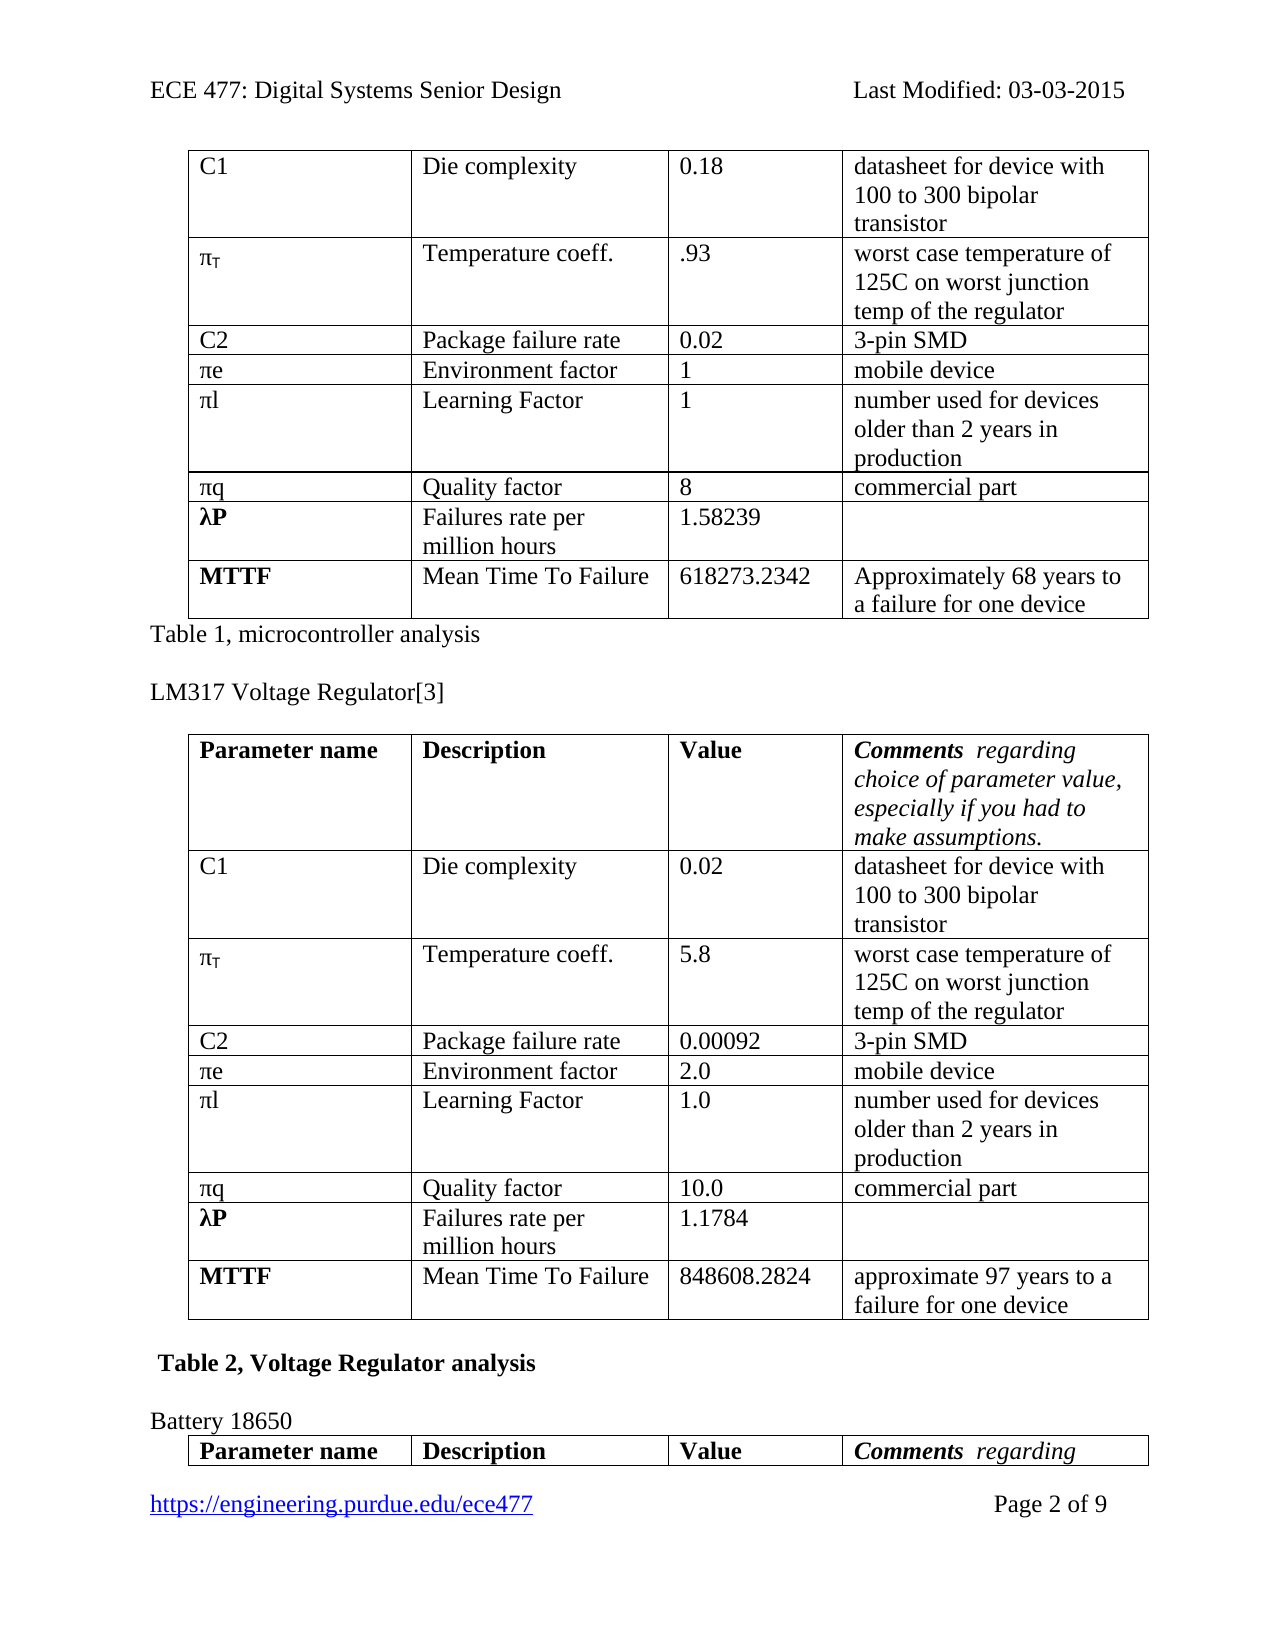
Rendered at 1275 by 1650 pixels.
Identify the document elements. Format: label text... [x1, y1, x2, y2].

table_cell Mean Time To Failure [412, 1261, 668, 1319]
table_header Value [669, 1436, 842, 1464]
table_cell Quality factor [412, 1173, 668, 1202]
text Battery 18650 [150, 1406, 1125, 1435]
table_cell approximate 97 years to a failure for one device [843, 1261, 1148, 1319]
table_cell πq [189, 473, 411, 501]
text Table 1, microcontroller analysis [150, 619, 1125, 648]
table_cell Temperature coeff. [412, 238, 668, 324]
table_cell 8 [669, 473, 842, 501]
table_cell 0.02 [669, 851, 842, 938]
table_cell MTTF [189, 561, 411, 618]
table_cell πe [189, 355, 411, 384]
table_cell Environment factor [412, 355, 668, 384]
table_cell Package failure rate [412, 326, 668, 354]
table_cell number used for devices older than 2 years in production [843, 1086, 1148, 1172]
table_cell Failures rate per million hours [412, 502, 668, 560]
table_cell commercial part [843, 473, 1148, 501]
table_cell MTTF [189, 1261, 411, 1319]
table_cell datasheet for device with 100 to 300 bipolar transistor [843, 151, 1148, 237]
table_cell 3-pin SMD [843, 326, 1148, 354]
table_cell 1 [669, 355, 842, 384]
table_cell datasheet for device with 100 to 300 bipolar transistor [843, 851, 1148, 938]
title Table 2, Voltage Regulator analysis [157, 1348, 1125, 1377]
table_cell Quality factor [412, 473, 668, 501]
table_cell πT [189, 238, 411, 324]
table_cell 10.0 [669, 1173, 842, 1202]
table_header Description [412, 735, 668, 850]
table_cell πe [189, 1056, 411, 1084]
table_cell 0.18 [669, 151, 842, 237]
table_cell 1.58239 [669, 502, 842, 560]
table_cell Failures rate per million hours [412, 1203, 668, 1260]
table_cell πq [189, 1173, 411, 1202]
table_cell commercial part [843, 1173, 1148, 1202]
table_cell 618273.2342 [669, 561, 842, 618]
table_cell λP [189, 502, 411, 560]
table_cell πl [189, 385, 411, 471]
table_cell Learning Factor [412, 1086, 668, 1172]
table_cell Die complexity [412, 151, 668, 237]
table_cell worst case temperature of 125C on worst junction temp of the regulator [843, 939, 1148, 1025]
table_cell worst case temperature of 125C on worst junction temp of the regulator [843, 238, 1148, 324]
table_cell λP [189, 1203, 411, 1260]
table_cell number used for devices older than 2 years in production [843, 385, 1148, 471]
table_cell 0.00092 [669, 1026, 842, 1055]
table_cell Package failure rate [412, 1026, 668, 1055]
table_cell C1 [189, 851, 411, 938]
table_cell 3-pin SMD [843, 1026, 1148, 1055]
table_header Parameter name [189, 1436, 411, 1464]
table_cell 0.02 [669, 326, 842, 354]
table_cell mobile device [843, 355, 1148, 384]
table_cell Environment factor [412, 1056, 668, 1084]
table_cell Learning Factor [412, 385, 668, 471]
table_cell Approximately 68 years to a failure for one device [843, 561, 1148, 618]
table_header Comments regarding choice of parameter value, especially if you had to make assumptions. [843, 735, 1148, 850]
table_header Description [412, 1436, 668, 1464]
table_cell [843, 1203, 1148, 1260]
table_cell [843, 502, 1148, 560]
table_cell Mean Time To Failure [412, 561, 668, 618]
table_cell πT [189, 939, 411, 1025]
table_cell .93 [669, 238, 842, 324]
table_cell C2 [189, 1026, 411, 1055]
table_cell 1 [669, 385, 842, 471]
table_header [843, 1436, 1148, 1464]
table_cell 2.0 [669, 1056, 842, 1084]
table_cell 848608.2824 [669, 1261, 842, 1319]
table_header Value [669, 735, 842, 850]
table_cell mobile device [843, 1056, 1148, 1084]
table_cell Temperature coeff. [412, 939, 668, 1025]
text LM317 Voltage Regulator[3] [150, 677, 1125, 706]
table_cell Die complexity [412, 851, 668, 938]
table_cell 5.8 [669, 939, 842, 1025]
table_header Parameter name [189, 735, 411, 850]
table_cell πl [189, 1086, 411, 1172]
table_cell 1.0 [669, 1086, 842, 1172]
table_cell 1.1784 [669, 1203, 842, 1260]
table_cell C2 [189, 326, 411, 354]
table_cell C1 [189, 151, 411, 237]
